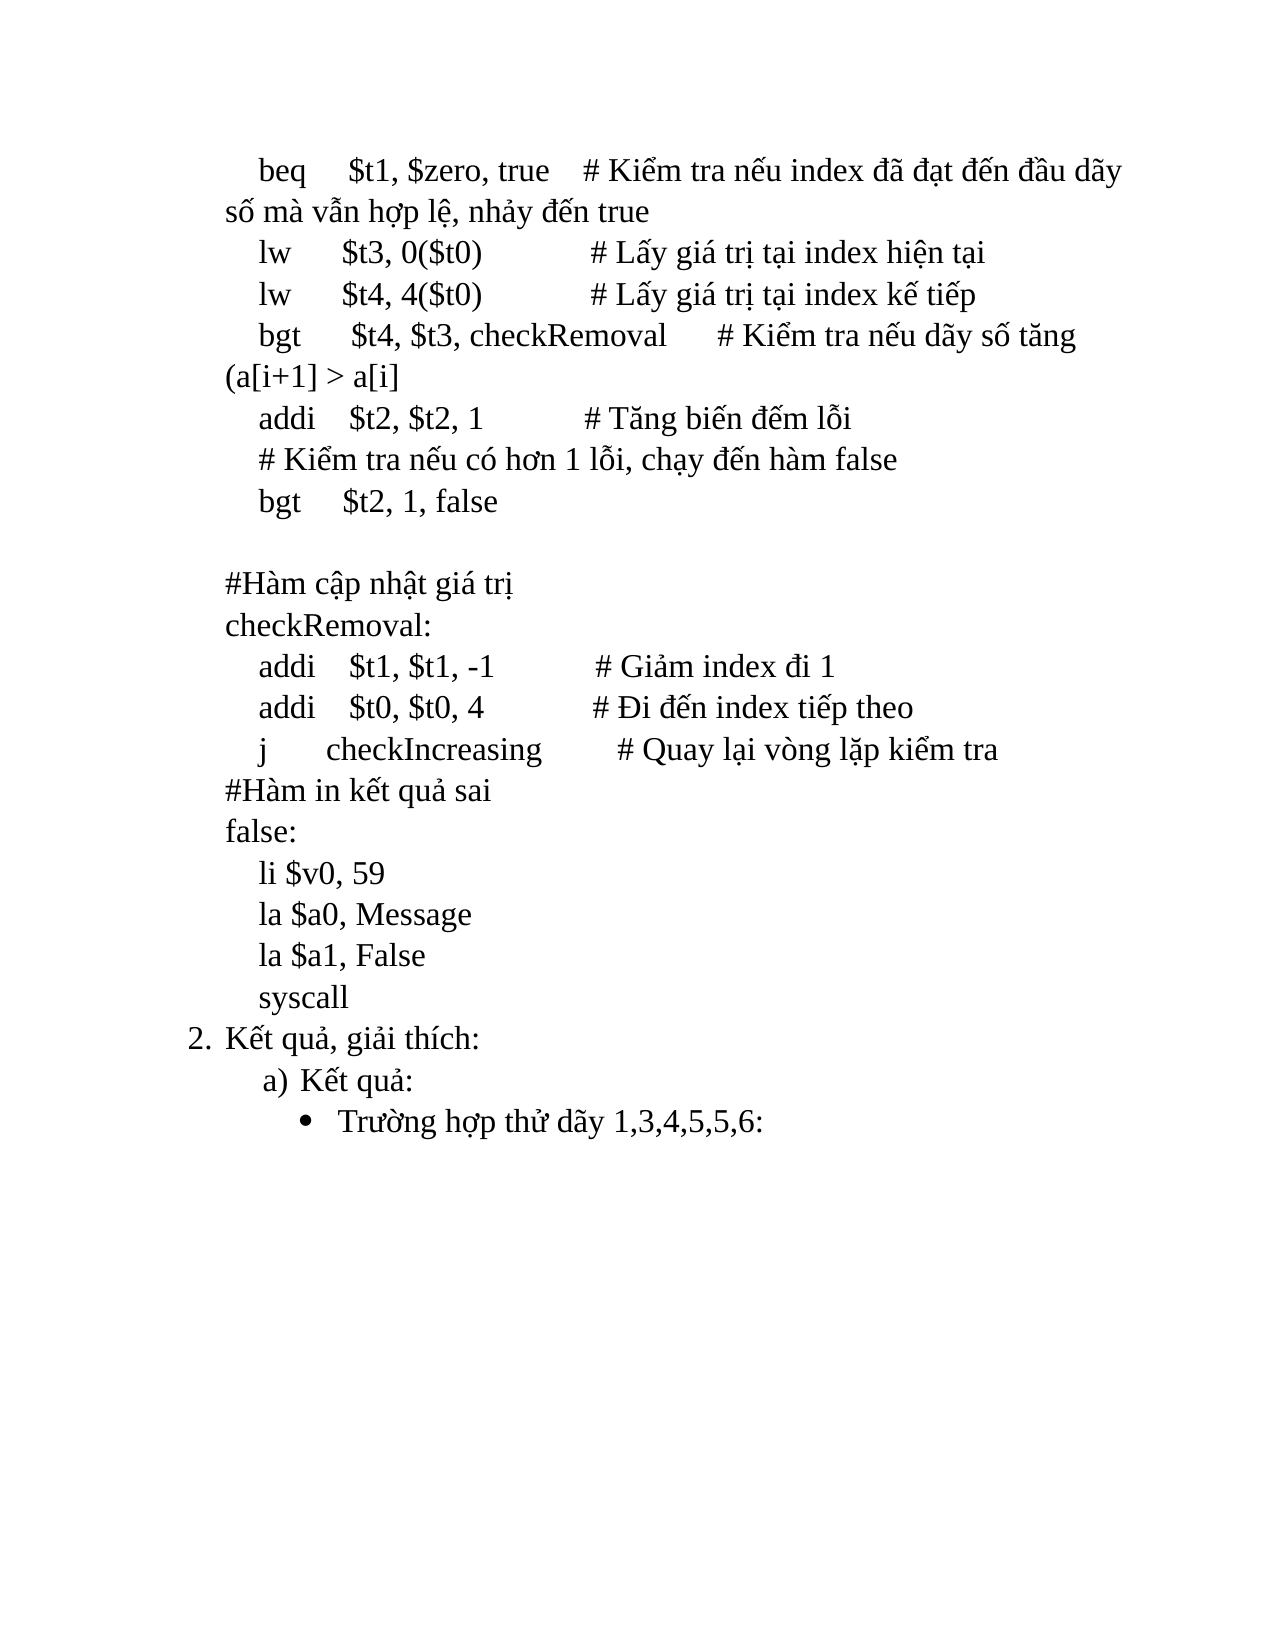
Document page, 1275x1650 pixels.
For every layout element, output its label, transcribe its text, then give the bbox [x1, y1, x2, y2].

list false: [225, 812, 1125, 850]
list # Kiểm tra nếu có hơn 1 lỗi, chạy đến hàm false [225, 439, 1125, 478]
list beq $t1, $zero, true # Kiểm tra nếu index đã đạt đến đầu dãy số mà vẫn hợp lệ, nhảy đến true [225, 150, 1125, 230]
list bgt $t2, 1, false [225, 481, 1125, 519]
list la $a0, Message [225, 894, 1125, 933]
list addi $t2, $t2, 1 # Tăng biến đếm lỗi [225, 398, 1125, 436]
list addi $t0, $t0, 4 # Đi đến index tiếp theo [225, 688, 1125, 726]
list Kết quả: [262, 1060, 1125, 1098]
list j checkIncreasing # Quay lại vòng lặp kiểm tra [225, 729, 1125, 767]
list #Hàm in kết quả sai [225, 770, 1125, 809]
list checkRemoval: [225, 605, 1125, 643]
list lw $t4, 4($t0) # Lấy giá trị tại index kế tiếp [225, 274, 1125, 312]
list Trường hợp thử dãy 1,3,4,5,5,6: [300, 1101, 1125, 1139]
list lw $t3, 0($t0) # Lấy giá trị tại index hiện tại [225, 233, 1125, 271]
list Kết quả, giải thích: [187, 1018, 1125, 1057]
list li $v0, 59 [225, 853, 1125, 891]
list bgt $t4, $t3, checkRemoval # Kiểm tra nếu dãy số tăng (a[i+1] > a[i] [225, 315, 1125, 395]
list #Hàm cập nhật giá trị [225, 563, 1125, 602]
list addi $t1, $t1, -1 # Giảm index đi 1 [225, 646, 1125, 684]
list syscall [225, 977, 1125, 1015]
list la $a1, False [225, 936, 1125, 974]
